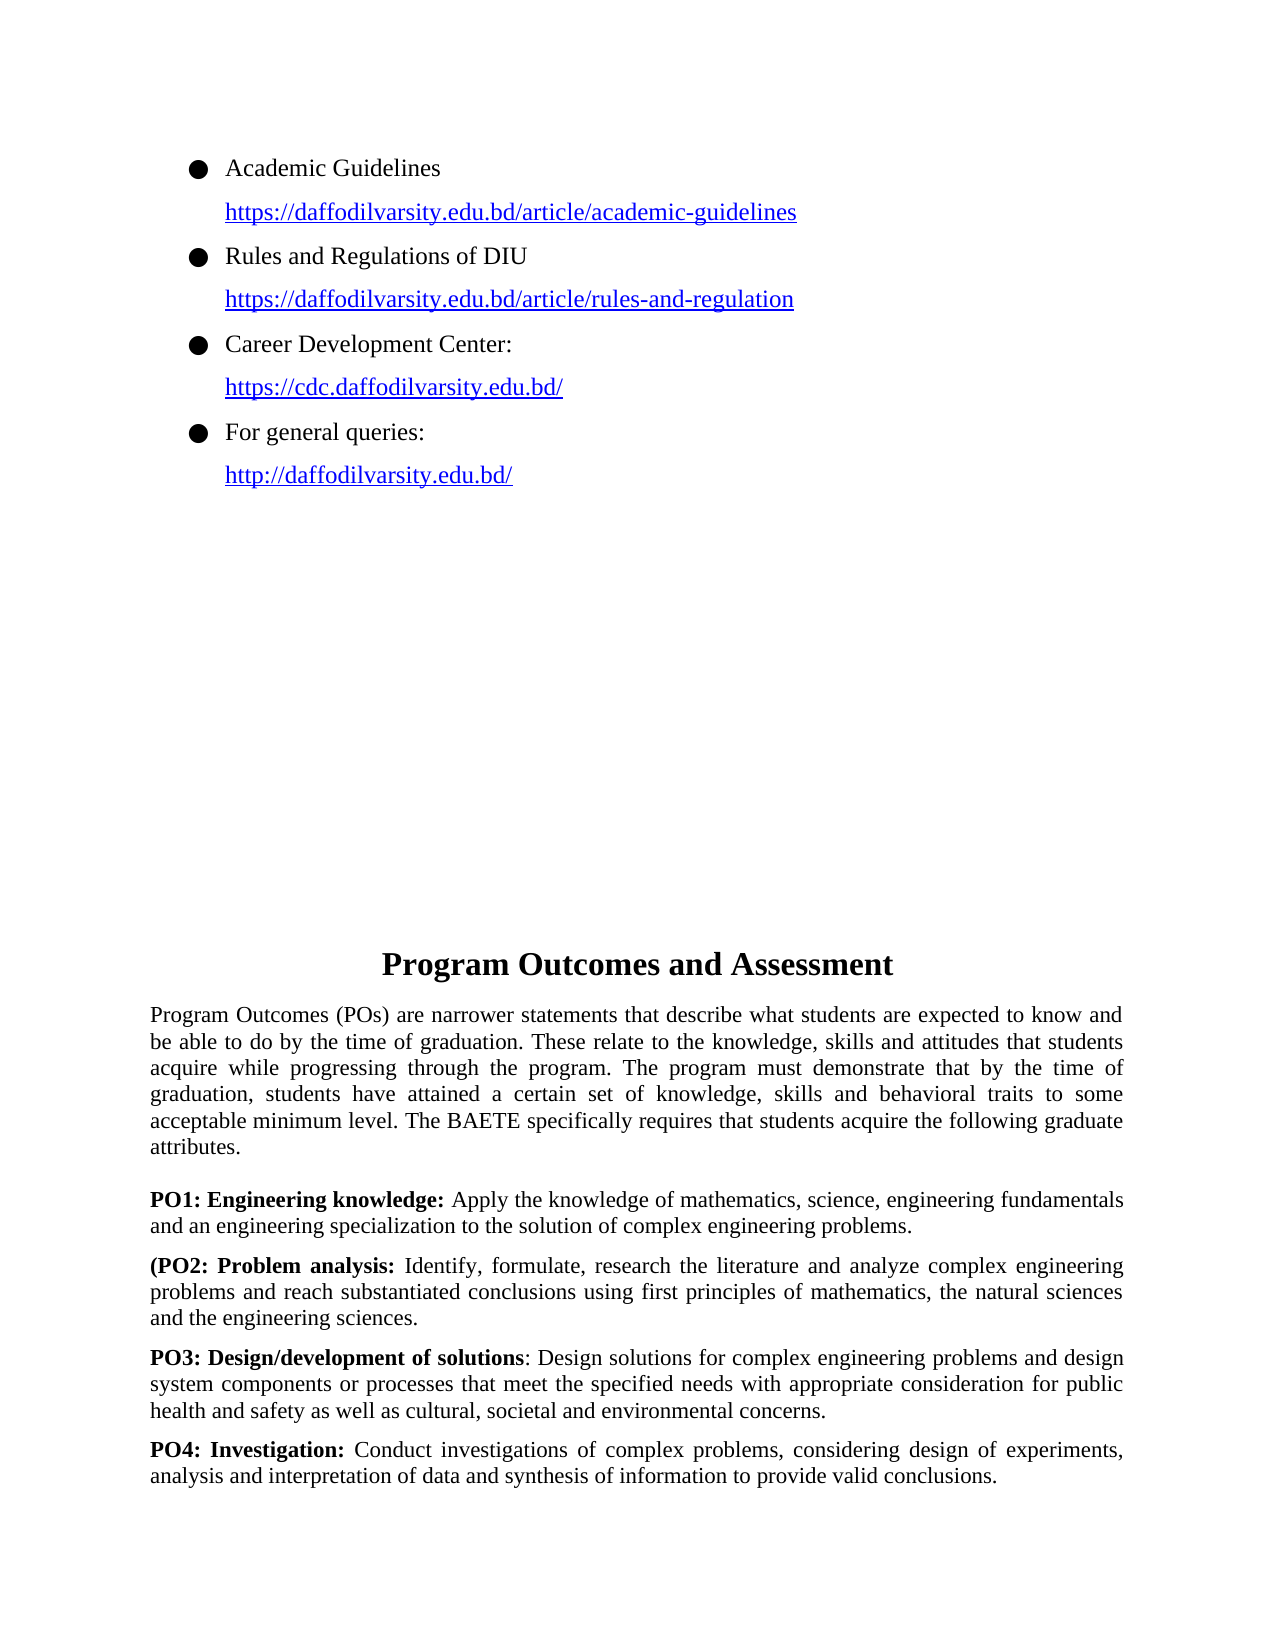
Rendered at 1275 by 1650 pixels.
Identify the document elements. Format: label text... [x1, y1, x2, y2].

text (PO2: Problem analysis: Identify, formulate, research the literature and analyze complex engineering problems and reach substantiated conclusions using first principles of mathematics, the natural sciences and the engineering sciences. [150, 1252, 1125, 1331]
list Career Development Center: [187, 326, 1125, 360]
list Academic Guidelines [187, 150, 1125, 184]
text https://daffodilvarsity.edu.bd/article/rules-and-regulation [225, 284, 1125, 313]
text http://daffodilvarsity.edu.bd/ [225, 460, 1125, 489]
list Rules and Regulations of DIU [187, 238, 1125, 272]
text PO3: Design/development of solutions: Design solutions for complex engineering problems and design system components or processes that meet the specified needs with appropriate consideration for public health and safety as well as cultural, societal and environmental concerns. [150, 1344, 1125, 1423]
list For general queries: [187, 413, 1125, 447]
text Program Outcomes (POs) are narrower statements that describe what students are expected to know and be able to do by the time of graduation. These relate to the knowledge, skills and attitudes that students acquire while progressing through the program. The program must demonstrate that by the time of graduation, students have attained a certain set of knowledge, skills and behavioral traits to some acceptable minimum level. The BAETE specifically requires that students acquire the following graduate attributes. [150, 1001, 1125, 1159]
text https://cdc.daffodilvarsity.edu.bd/ [225, 372, 1125, 401]
text PO1: Engineering knowledge: Apply the knowledge of mathematics, science, engineering fundamentals and an engineering specialization to the solution of complex engineering problems. [150, 1186, 1125, 1239]
text https://daffodilvarsity.edu.bd/article/academic-guidelines [225, 197, 1125, 225]
text Program Outcomes and Assessment [150, 944, 1125, 982]
text PO4: Investigation: Conduct investigations of complex problems, considering design of experiments, analysis and interpretation of data and synthesis of information to provide valid conclusions. [150, 1436, 1125, 1489]
